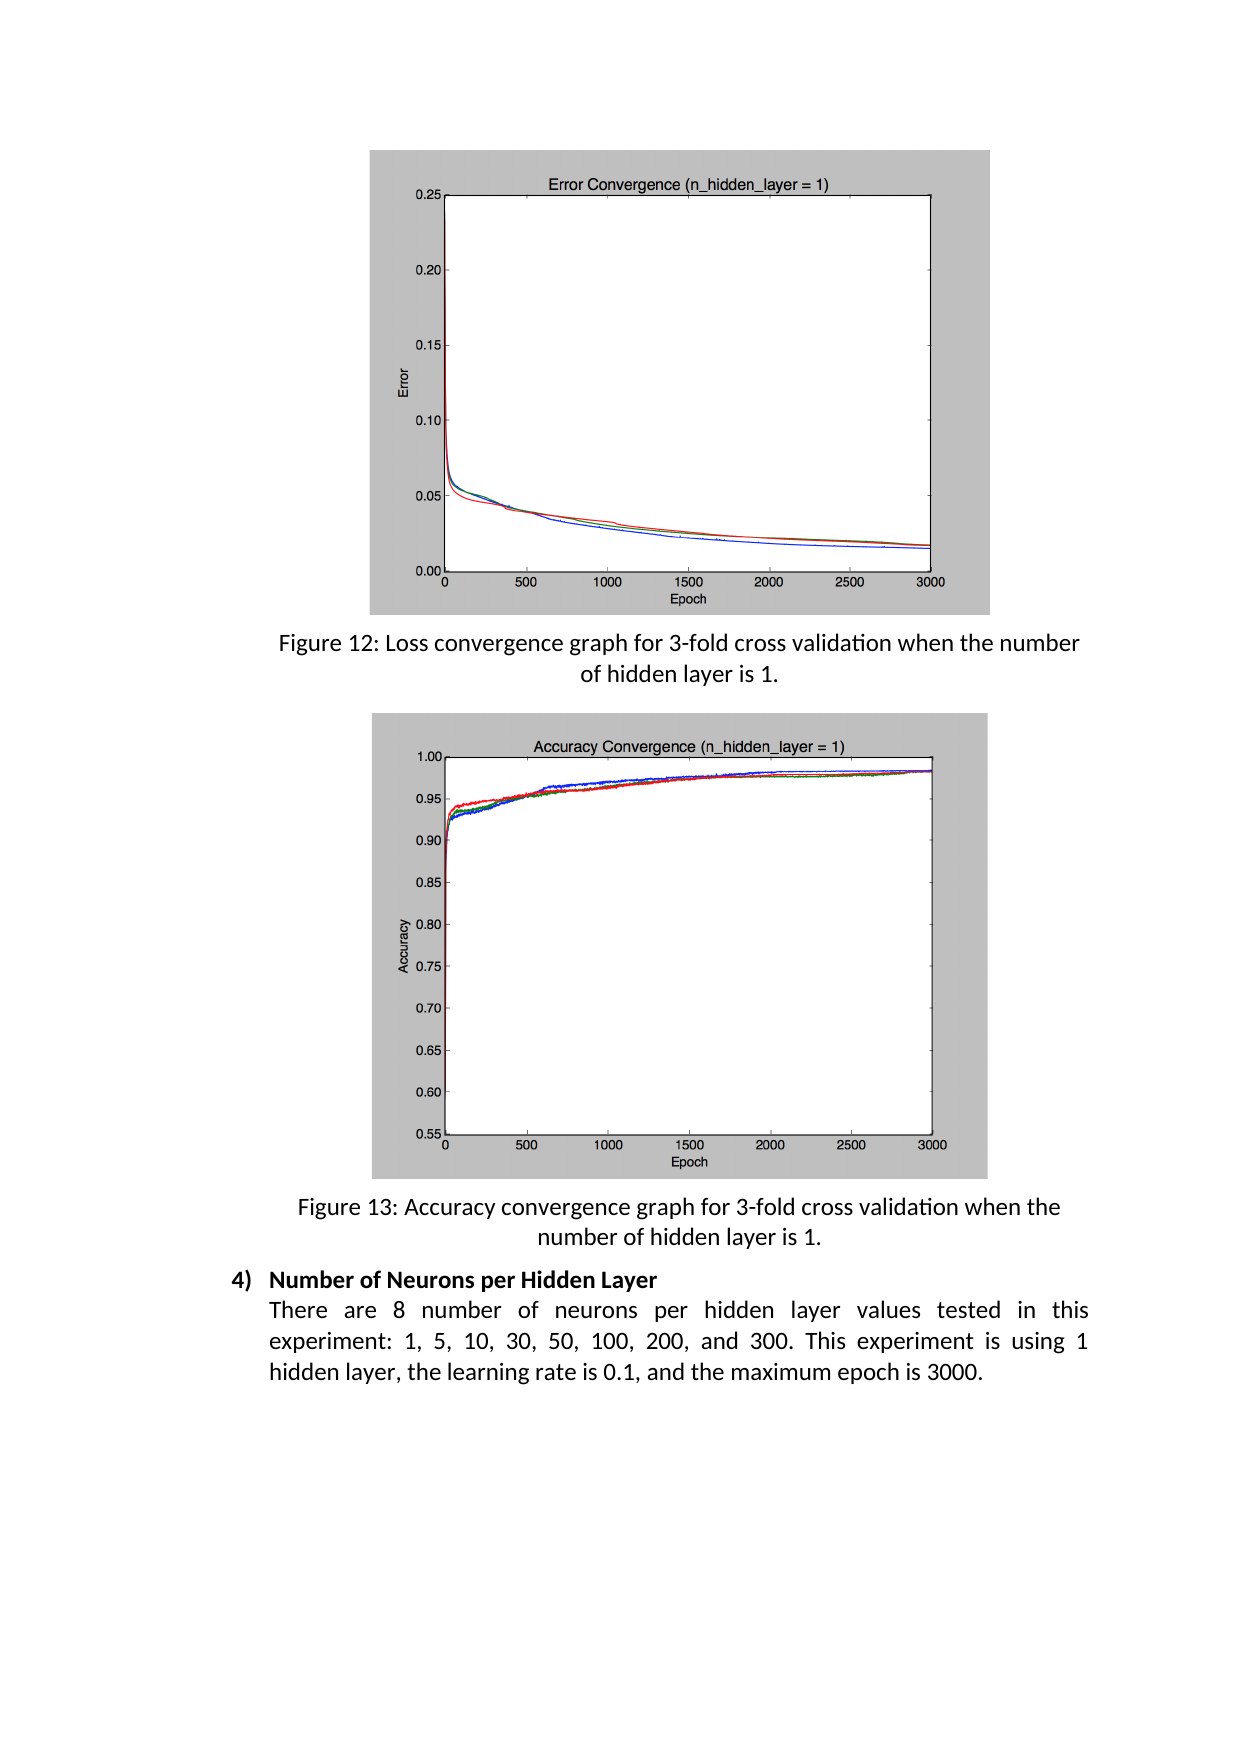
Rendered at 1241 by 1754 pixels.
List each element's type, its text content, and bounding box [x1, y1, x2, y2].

list Figure 12: Loss convergence graph for 3-fold cross validation when the number of hidden layer is 1. [269, 627, 1090, 688]
list Number of Neurons per Hidden Layer [231, 1264, 1090, 1295]
list Figure 13: Accuracy convergence graph for 3-fold cross validation when the number of hidden layer is 1. [269, 1191, 1090, 1252]
picture [369, 150, 990, 615]
picture [371, 713, 988, 1179]
list There are 8 number of neurons per hidden layer values tested in this experiment: 1, 5, 10, 30, 50, 100, 200, and 300. This experiment is using 1 hidden layer, the learning rate is 0.1, and the maximum epoch is 3000. [269, 1295, 1090, 1386]
